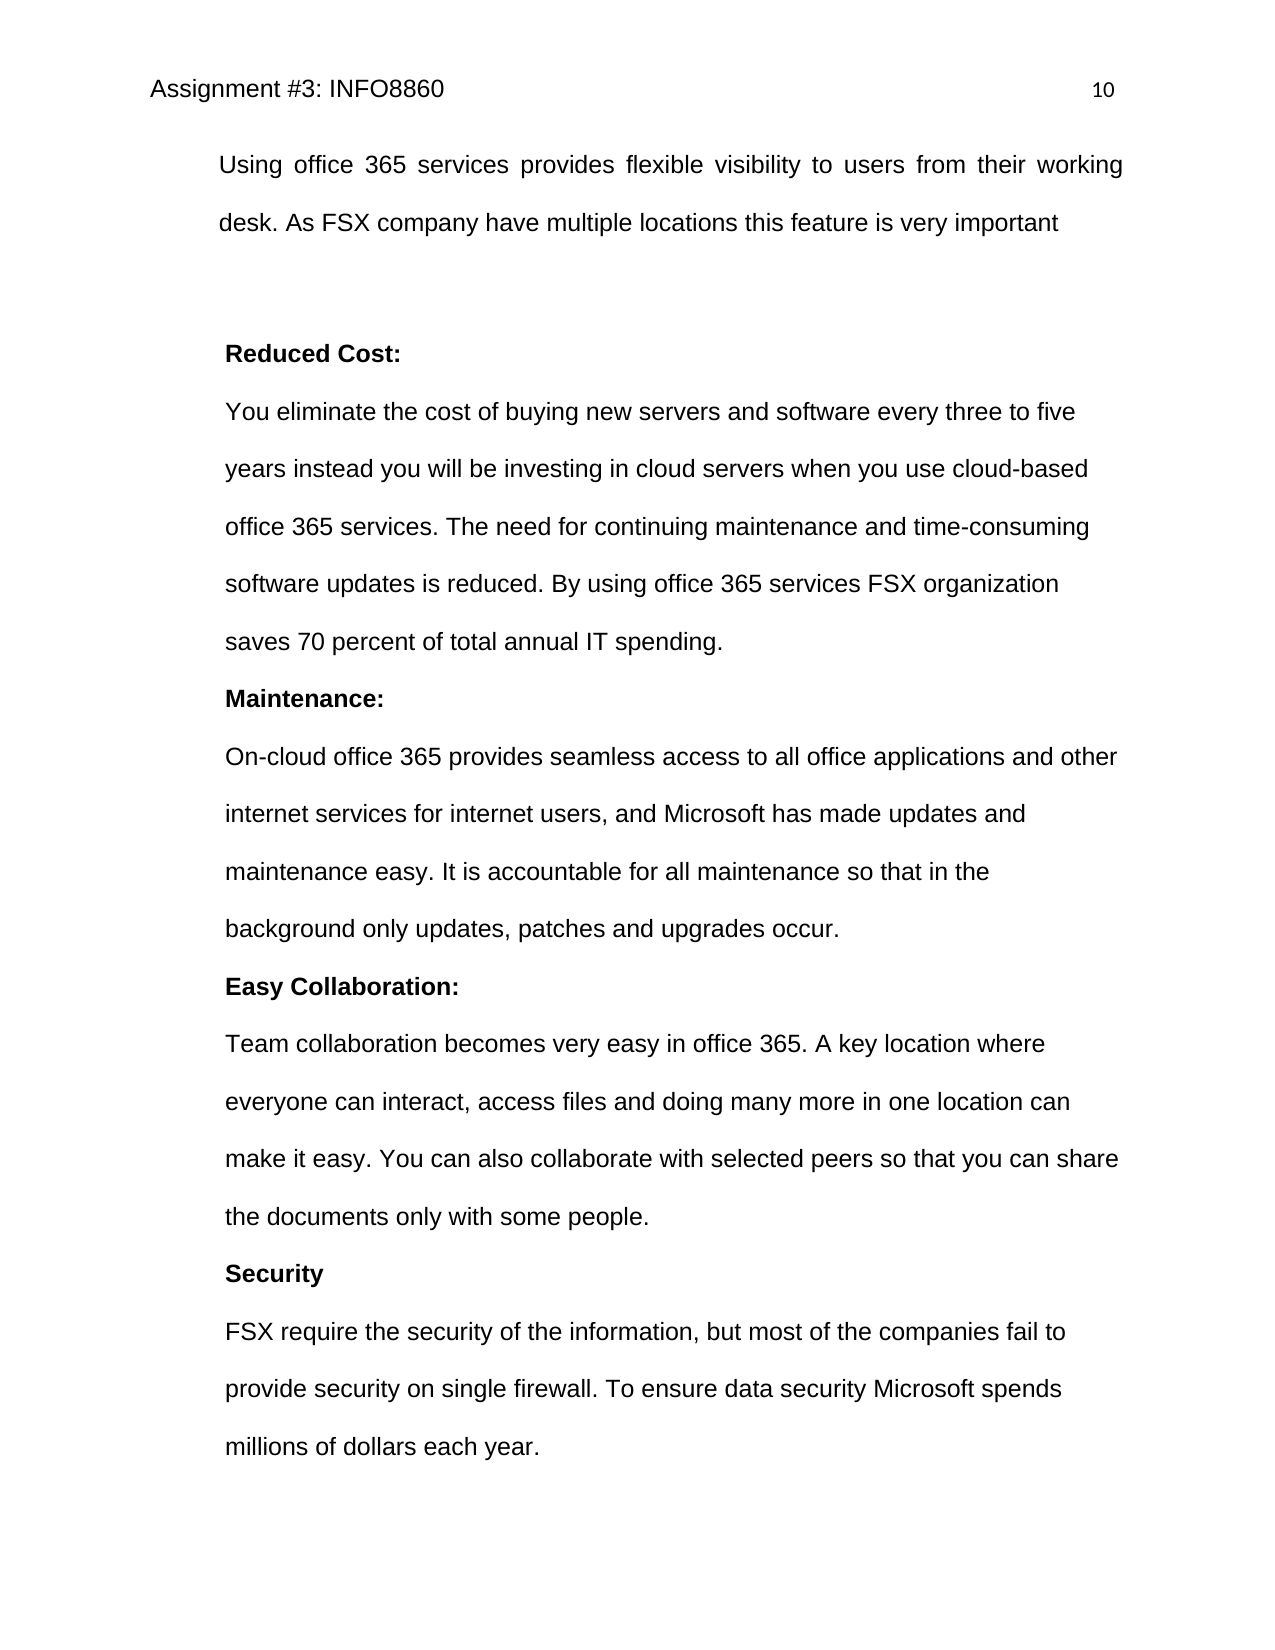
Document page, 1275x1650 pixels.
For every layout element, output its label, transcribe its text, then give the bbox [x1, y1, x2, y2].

list Easy Collaboration: [225, 972, 1125, 1000]
list On-cloud office 365 provides seamless access to all office applications and other internet services for internet users, and Microsoft has made updates and maintenance easy. It is accountable for all maintenance so that in the background only updates, patches and upgrades occur. [225, 742, 1125, 943]
list Security [225, 1259, 1125, 1288]
list Reduced Cost: [225, 339, 1125, 368]
list You eliminate the cost of buying new servers and software every three to five years instead you will be investing in cloud servers when you use cloud-based office 365 services. The need for continuing maintenance and time-consuming software updates is reduced. By using office 365 services FSX organization saves 70 percent of total annual IT spending. [225, 397, 1125, 655]
list Team collaboration becomes very easy in office 365. A key location where everyone can interact, access files and doing many more in one location can make it easy. You can also collaborate with selected peers so that you can share the documents only with some people. [225, 1029, 1125, 1230]
list FSX require the security of the information, but most of the companies fail to provide security on single firewall. To ensure data security Microsoft spends millions of dollars each year. [225, 1317, 1125, 1460]
list Maintenance: [225, 684, 1125, 713]
text Using office 365 services provides flexible visibility to users from their working desk. As FSX company have multiple locations this feature is very important [219, 150, 1125, 236]
